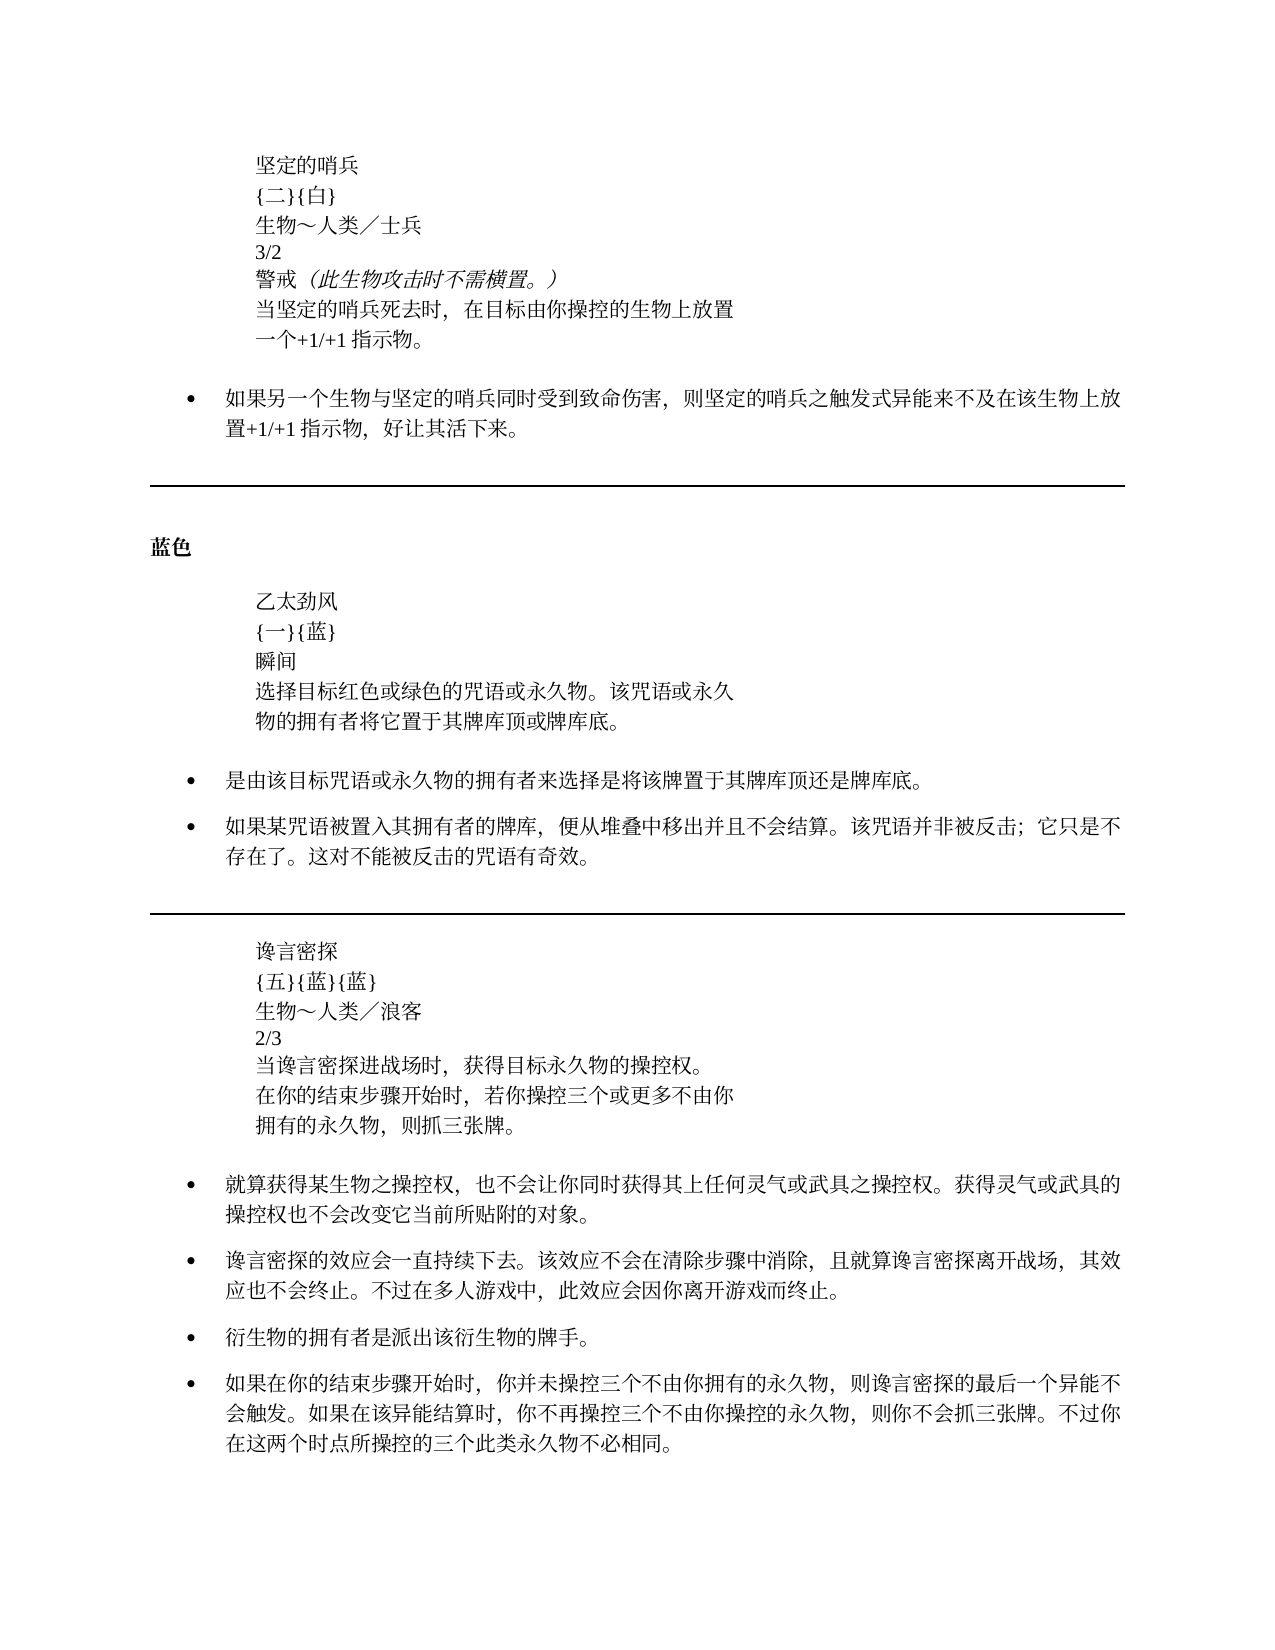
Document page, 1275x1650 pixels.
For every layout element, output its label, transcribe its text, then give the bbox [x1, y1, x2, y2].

list 如果在你的结束步骤开始时，你并未操控三个不由你拥有的永久物，则谗言密探的最后一个异能不会触发。如果在该异能结算时，你不再操控三个不由你操控的永久物，则你不会抓三张牌。不过你在这两个时点所操控的三个此类永久物不必相同。 [187, 1368, 1125, 1458]
list 就算获得某生物之操控权，也不会让你同时获得其上任何灵气或武具之操控权。获得灵气或武具的操控权也不会改变它当前所贴附的对象。 [187, 1168, 1125, 1228]
text 坚定的哨兵 {二}{白} 生物～人类／士兵 3/2 警戒（此生物攻击时不需横置。） 当坚定的哨兵死去时，在目标由你操控的生物上放置一个+1/+1指示物。 [255, 150, 735, 353]
list 如果某咒语被置入其拥有者的牌库，便从堆叠中移出并且不会结算。该咒语并非被反击；它只是不存在了。这对不能被反击的咒语有奇效。 [187, 811, 1125, 871]
list 如果另一个生物与坚定的哨兵同时受到致命伤害，则坚定的哨兵之触发式异能来不及在该生物上放置+1/+1指示物，好让其活下来。 [187, 383, 1125, 442]
list 是由该目标咒语或永久物的拥有者来选择是将该牌置于其牌库顶还是牌库底。 [187, 764, 1125, 794]
list 衍生物的拥有者是派出该衍生物的牌手。 [187, 1321, 1125, 1351]
text 谗言密探 {五}{蓝}{蓝} 生物～人类／浪客 2/3 当谗言密探进战场时，获得目标永久物的操控权。 在你的结束步骤开始时，若你操控三个或更多不由你拥有的永久物，则抓三张牌。 [255, 936, 735, 1139]
text 乙太劲风 {一}{蓝} 瞬间 选择目标红色或绿色的咒语或永久物。该咒语或永久物的拥有者将它置于其牌库顶或牌库底。 [255, 586, 735, 735]
list 谗言密探的效应会一直持续下去。该效应不会在清除步骤中消除，且就算谗言密探离开战场，其效应也不会终止。不过在多人游戏中，此效应会因你离开游戏而终止。 [187, 1245, 1125, 1305]
subtitle 蓝色 [150, 532, 1125, 562]
